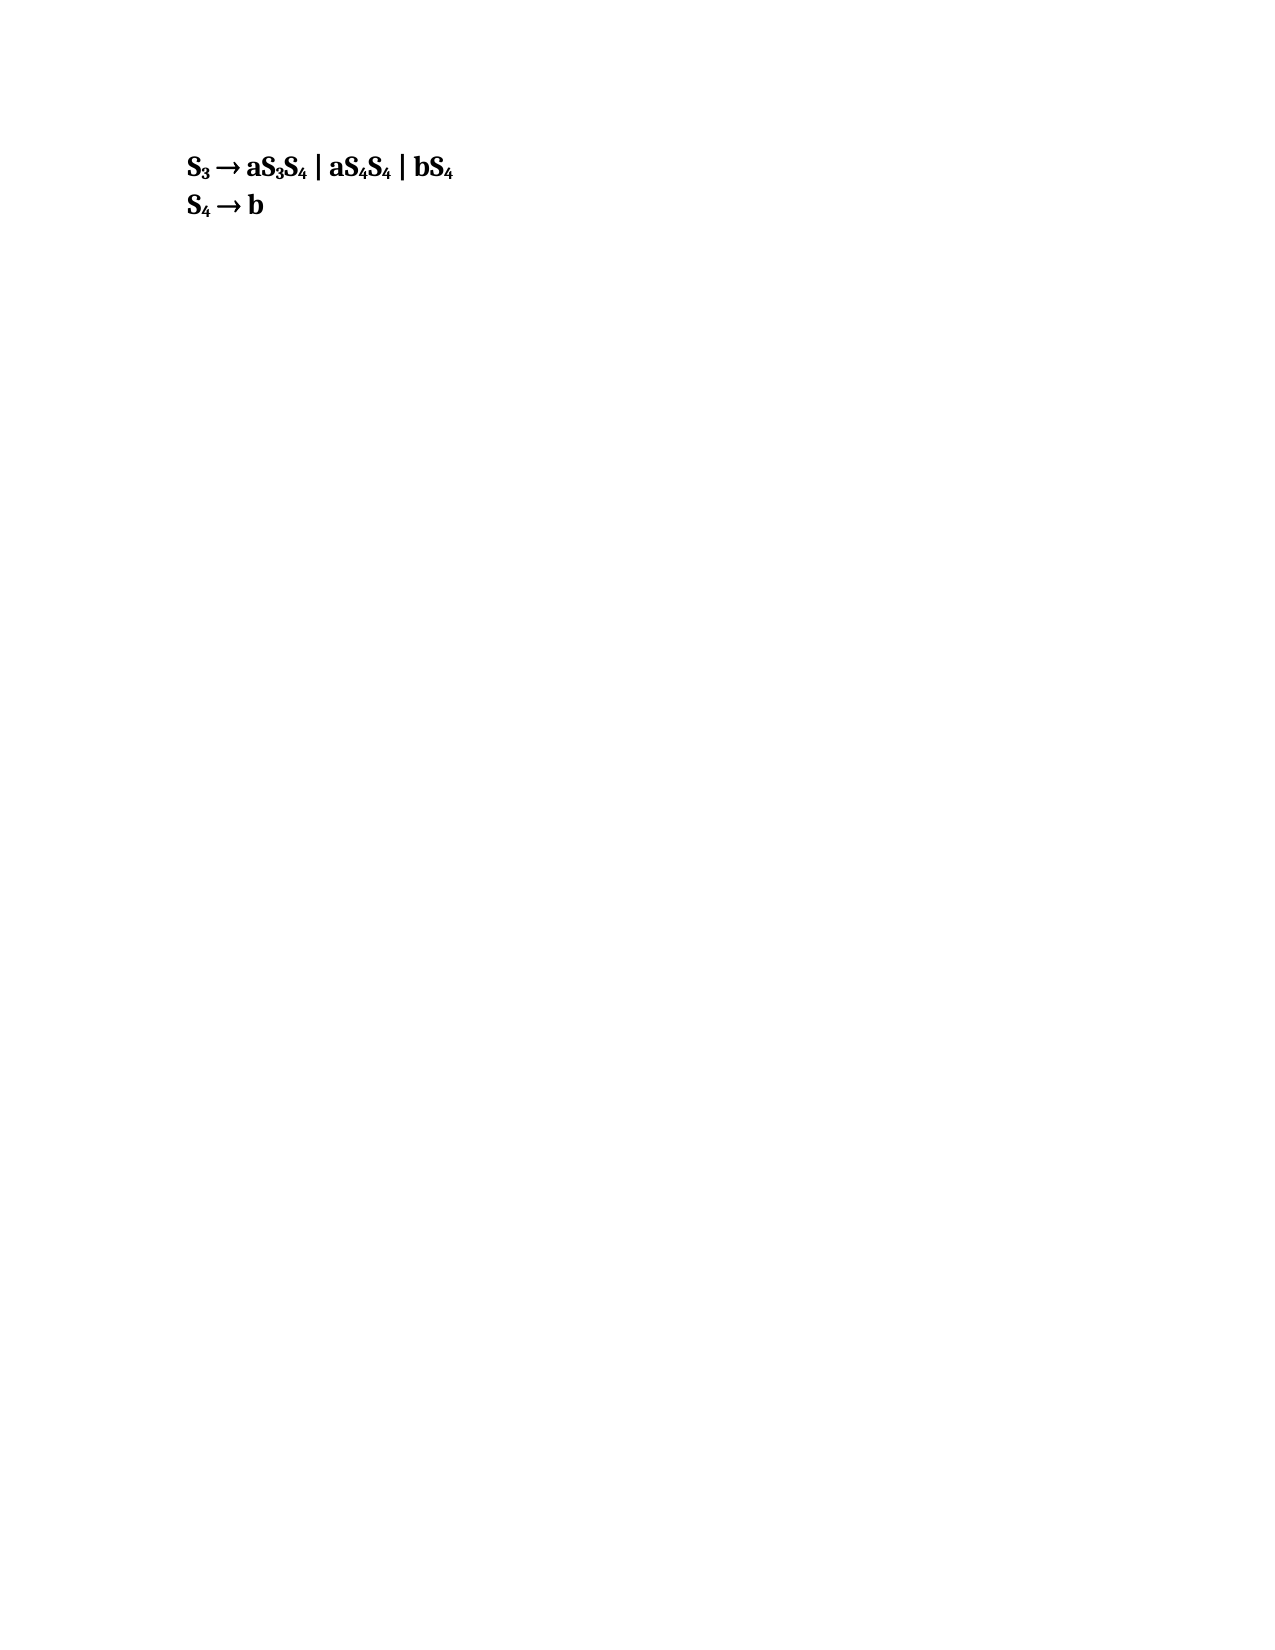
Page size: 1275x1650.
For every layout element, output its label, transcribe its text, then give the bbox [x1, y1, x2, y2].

text S3 aS3S4 | aS4S4 | bS4 [187, 150, 1162, 183]
text S4 b [187, 188, 1162, 222]
